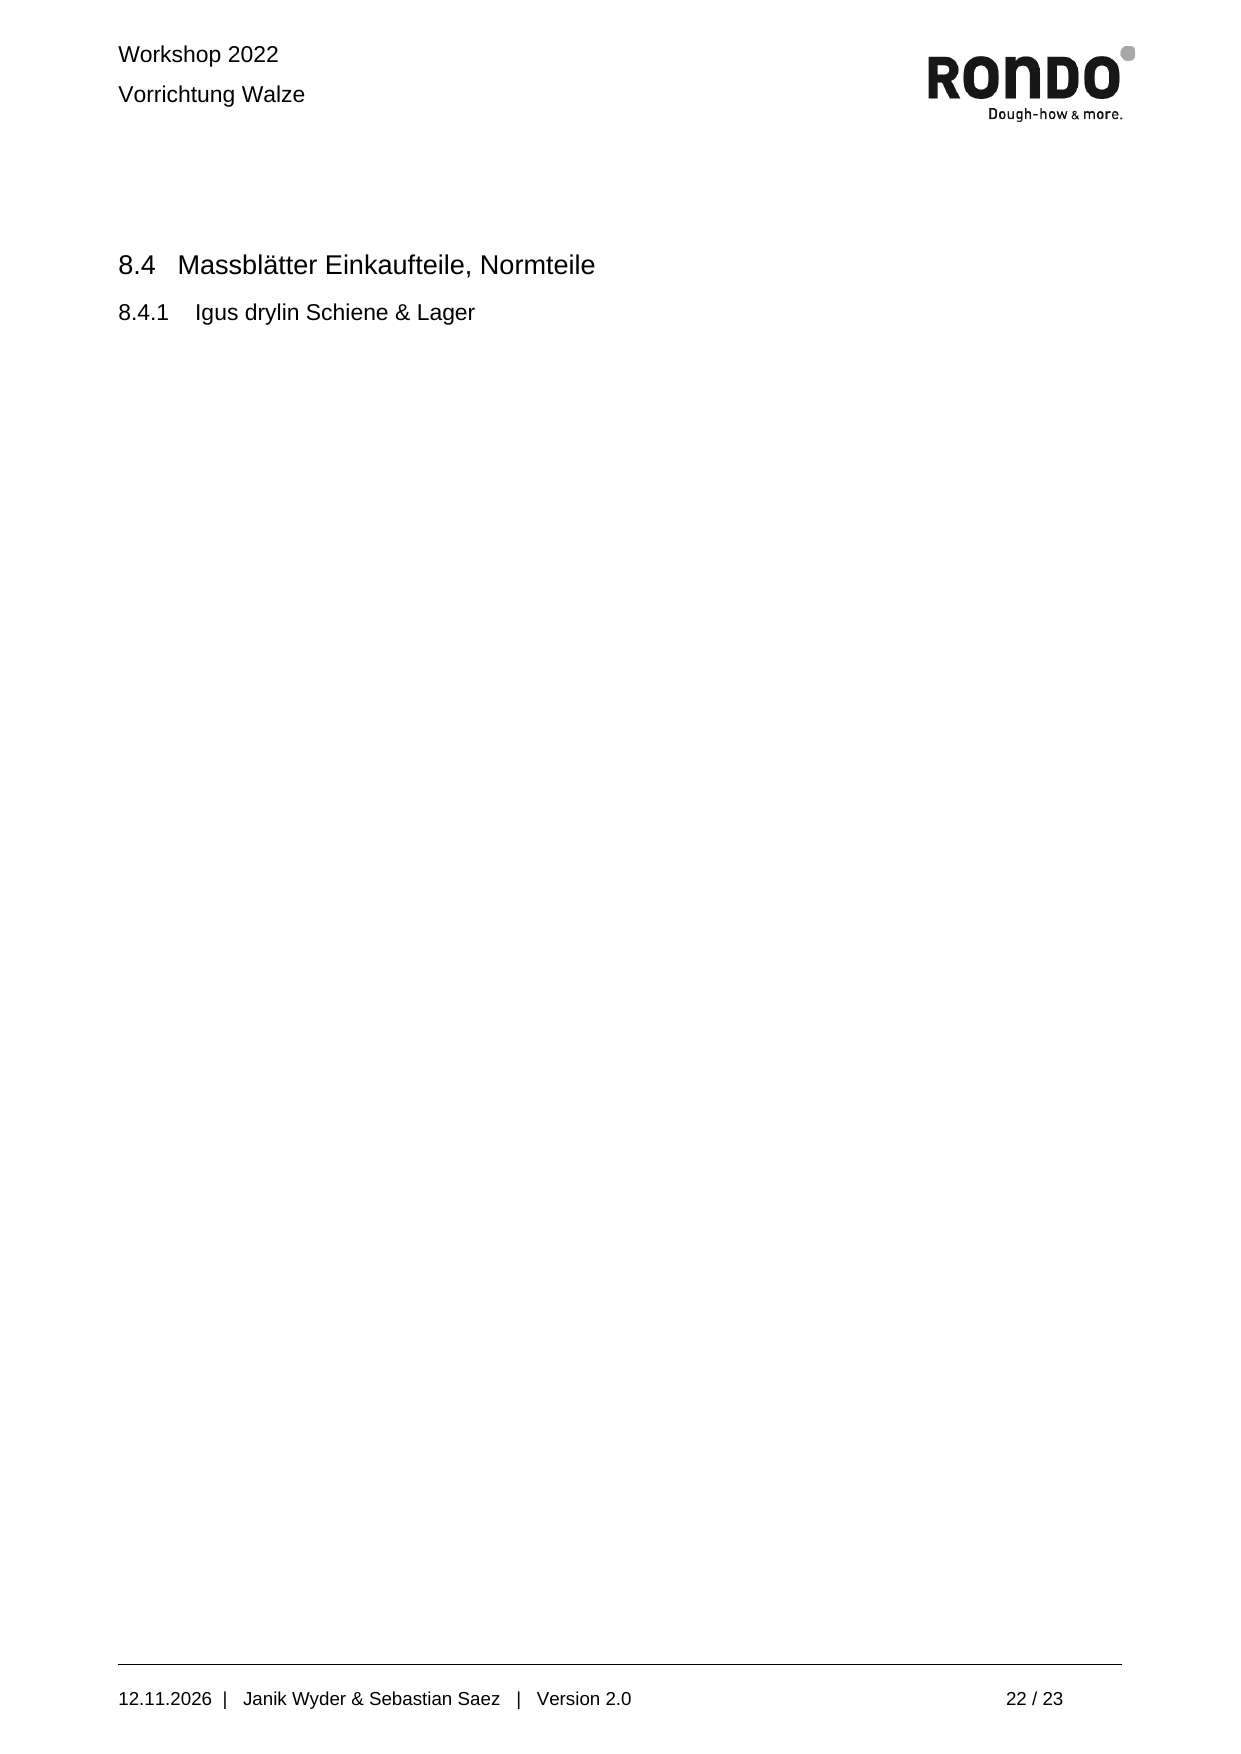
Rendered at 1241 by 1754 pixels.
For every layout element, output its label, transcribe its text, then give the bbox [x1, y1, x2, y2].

subtitle Massblätter Einkaufteile, Normteile [118, 249, 1122, 280]
subtitle Igus drylin Schiene & Lager [118, 299, 1122, 325]
picture [928, 46, 1136, 122]
